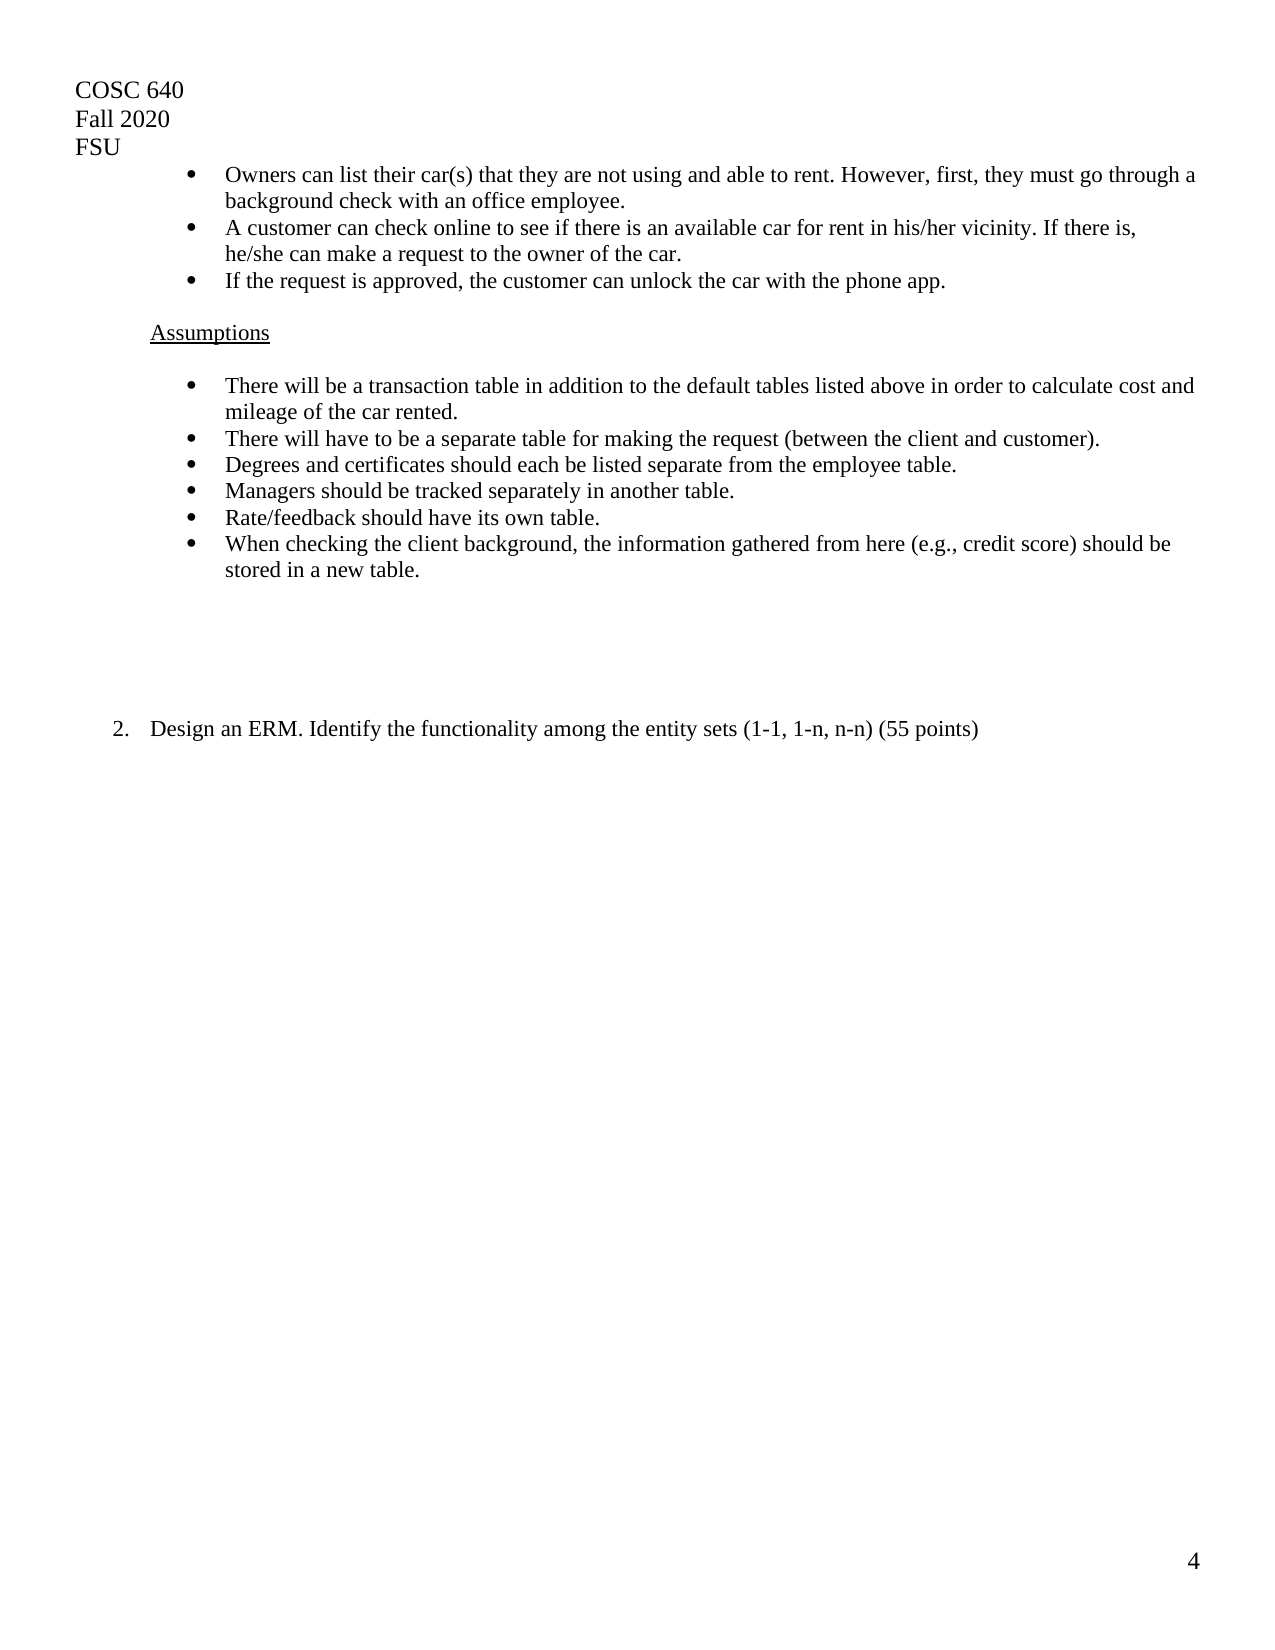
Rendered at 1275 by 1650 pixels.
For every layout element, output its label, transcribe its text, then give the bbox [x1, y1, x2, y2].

list Degrees and certificates should each be listed separate from the employee table. [187, 451, 1200, 477]
text Assumptions [75, 319, 1200, 346]
list When checking the client background, the information gathered from here (e.g., credit score) should be stored in a new table. [187, 530, 1200, 583]
list Owners can list their car(s) that they are not using and able to rent. However, first, they must go through a background check with an office employee. [187, 161, 1200, 214]
list A customer can check online to see if there is an available car for rent in his/her vicinity. If there is, he/she can make a request to the owner of the car. [187, 214, 1200, 267]
list Design an ERM. Identify the functionality among the entity sets (1-1, 1-n, n-n) (55 points) [112, 715, 1200, 741]
list There will be a transaction table in addition to the default tables listed above in order to calculate cost and mileage of the car rented. [187, 372, 1200, 425]
list There will have to be a separate table for making the request (between the client and customer). [187, 425, 1200, 451]
list Rate/feedback should have its own table. [187, 504, 1200, 530]
list If the request is approved, the customer can unlock the car with the phone app. [187, 267, 1200, 293]
list Managers should be tracked separately in another table. [187, 477, 1200, 504]
